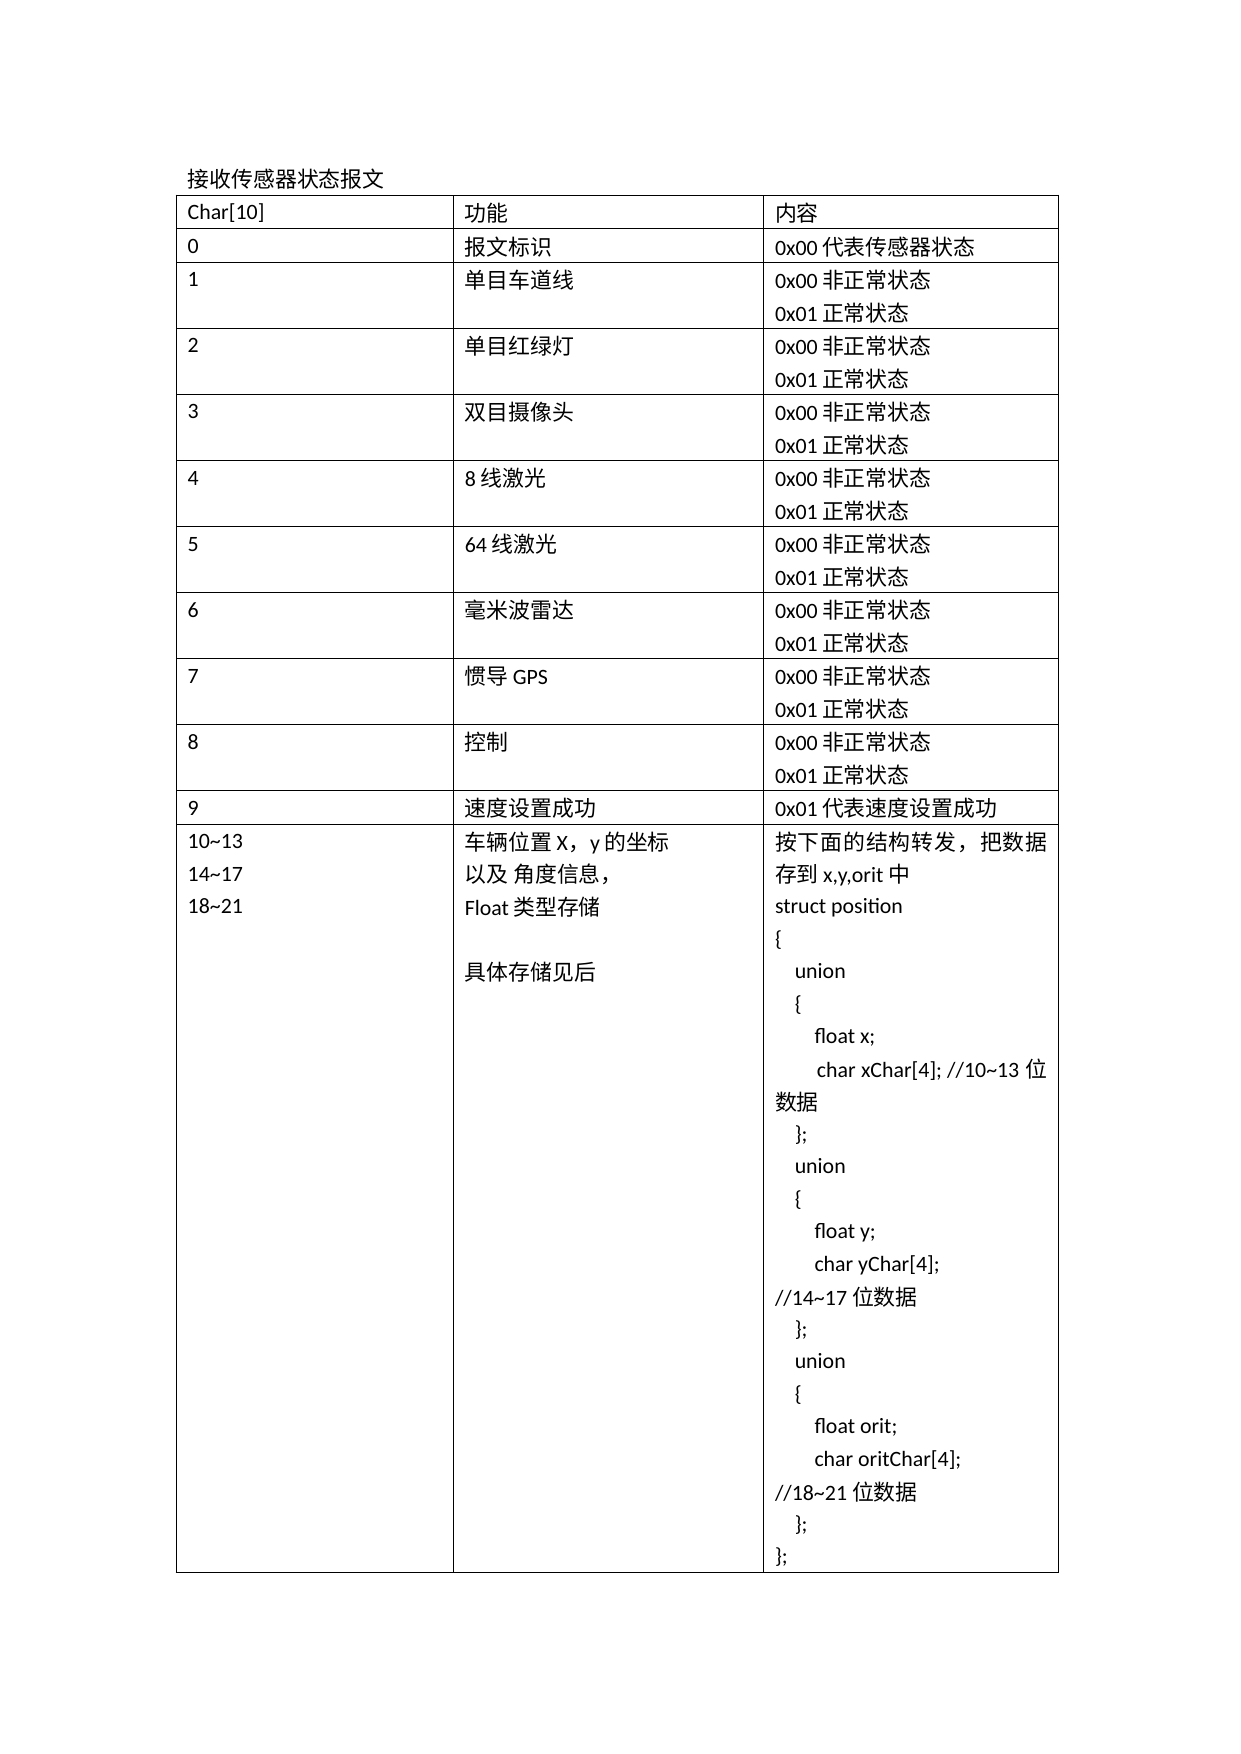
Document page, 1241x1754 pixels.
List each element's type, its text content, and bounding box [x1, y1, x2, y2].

table_cell 按下面的结构转发，把数据存到x,y,orit 中 struct position { union { float x; char xChar[4]; //10~13 位数据 }; union { float y; char yChar[4]; //14~17 位数据 }; union { float orit; char oritChar[4]; //18~21 位数据 }; }; [764, 825, 1058, 1572]
table_cell 0x00非正常状态 0x01正常状态 [764, 395, 1058, 460]
table_cell 单目车道线 [454, 263, 763, 328]
table_cell 0x00代表传感器状态 [764, 229, 1058, 262]
table_cell 0x00非正常状态 0x01正常状态 [764, 659, 1058, 724]
table_cell 0x00非正常状态 0x01正常状态 [764, 593, 1058, 658]
table_header 内容 [764, 196, 1058, 228]
table_cell 7 [177, 659, 453, 724]
table_cell 惯导GPS [454, 659, 763, 724]
table_cell 双目摄像头 [454, 395, 763, 460]
table_cell 3 [177, 395, 453, 460]
table_cell 毫米波雷达 [454, 593, 763, 658]
table_cell 2 [177, 329, 453, 394]
table_cell 0x00非正常状态 0x01正常状态 [764, 329, 1058, 394]
table_cell 9 [177, 791, 453, 823]
table_cell 0x00非正常状态 0x01正常状态 [764, 461, 1058, 526]
table_header 功能 [454, 196, 763, 228]
table_cell 单目红绿灯 [454, 329, 763, 394]
table_cell 速度设置成功 [454, 791, 763, 823]
table_header Char[10] [177, 196, 453, 228]
table_cell 5 [177, 527, 453, 592]
table_cell 64线激光 [454, 527, 763, 592]
table_cell 10~13 14~17 18~21 [177, 825, 453, 1572]
table_cell 0x00非正常状态 0x01正常状态 [764, 527, 1058, 592]
table_cell 控制 [454, 725, 763, 790]
table_cell 报文标识 [454, 229, 763, 262]
table_cell 0x00非正常状态 0x01正常状态 [764, 263, 1058, 328]
table_cell 1 [177, 263, 453, 328]
text 接收传感器状态报文 [187, 162, 1053, 194]
table_cell 8 [177, 725, 453, 790]
table_cell 4 [177, 461, 453, 526]
table_cell 0 [177, 229, 453, 262]
table_cell 8线激光 [454, 461, 763, 526]
table_cell 6 [177, 593, 453, 658]
table_cell 0x01代表速度设置成功 [764, 791, 1058, 823]
table_cell 0x00非正常状态 0x01正常状态 [764, 725, 1058, 790]
table_cell 车辆位置X，y的坐标 以及 角度信息， Float类型存储 具体存储见后 [454, 825, 763, 1572]
